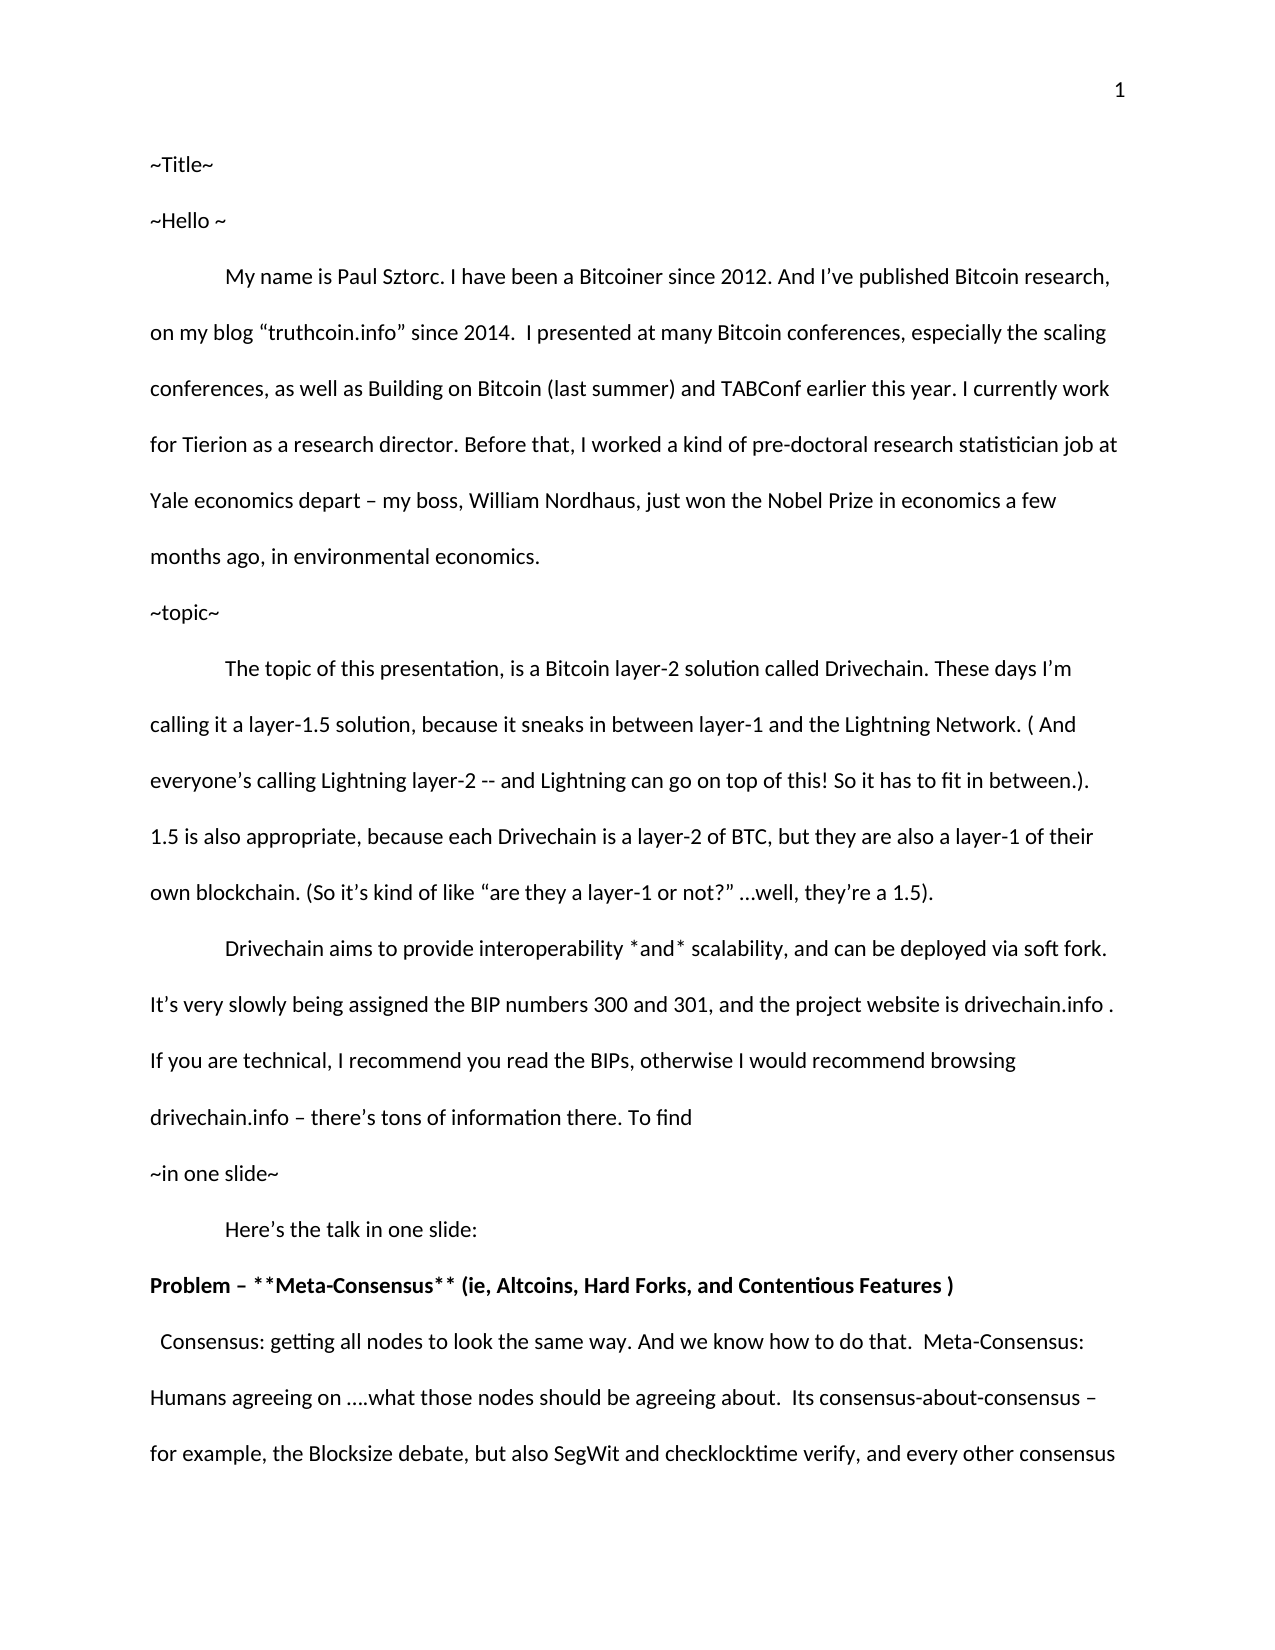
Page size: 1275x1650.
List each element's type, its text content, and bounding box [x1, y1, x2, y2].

text The topic of this presentation, is a Bitcoin layer-2 solution called Drivechain. These days I’m calling it a layer-1.5 solution, because it sneaks in between layer-1 and the Lightning Network. ( And everyone’s calling Lightning layer-2 -- and Lightning can go on top of this! So it has to fit in between.). 1.5 is also appropriate, because each Drivechain is a layer-2 of BTC, but they are also a layer-1 of their own blockchain. (So it’s kind of like “are they a layer-1 or not?” …well, they’re a 1.5). [150, 654, 1125, 907]
text My name is Paul Sztorc. I have been a Bitcoiner since 2012. And I’ve published Bitcoin research, on my blog “truthcoin.info” since 2014. I presented at many Bitcoin conferences, especially the scaling conferences, as well as Building on Bitcoin (last summer) and TABConf earlier this year. I currently work for Tierion as a research director. Before that, I worked a kind of pre-doctoral research statistician job at Yale economics depart – my boss, William Nordhaus, just won the Nobel Prize in economics a few months ago, in environmental economics. [150, 262, 1125, 570]
text ~in one slide~ [150, 1159, 1125, 1187]
text Problem – **Meta-Consensus** (ie, Altcoins, Hard Forks, and Contentious Features ) [150, 1271, 1125, 1299]
text Here’s the talk in one slide: [150, 1215, 1125, 1243]
text ~Hello ~ [150, 206, 1125, 234]
text ~Title~ [150, 150, 1125, 178]
text Drivechain aims to provide interoperability *and* scalability, and can be deployed via soft fork. It’s very slowly being assigned the BIP numbers 300 and 301, and the project website is drivechain.info . If you are technical, I recommend you read the BIPs, otherwise I would recommend browsing drivechain.info – there’s tons of information there. To find [150, 934, 1125, 1131]
text ~topic~ [150, 598, 1125, 626]
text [150, 1327, 1125, 1467]
